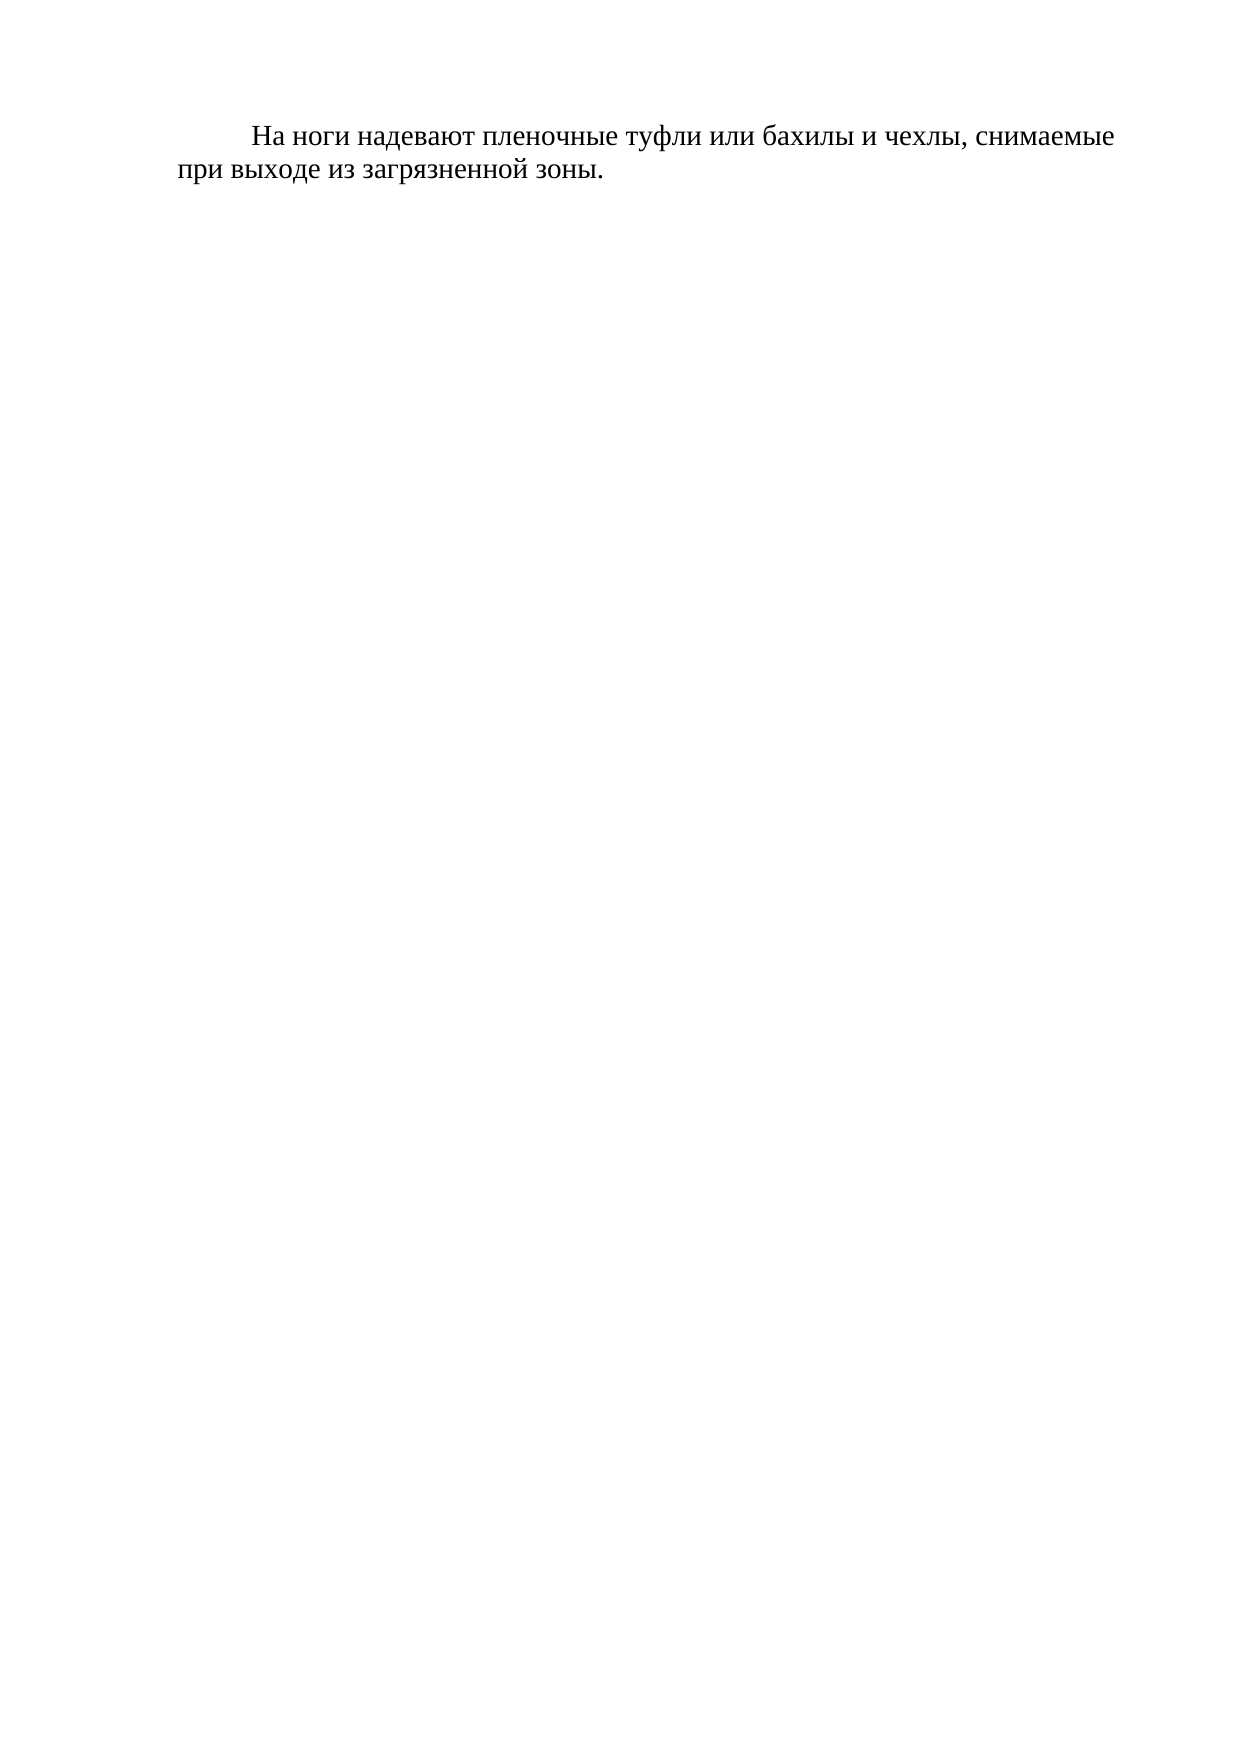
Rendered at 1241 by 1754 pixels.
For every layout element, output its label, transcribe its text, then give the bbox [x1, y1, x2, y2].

text На ноги надевают пленочные туфли или бахилы и чехлы, снимаемые при выходе из загрязненной зоны. [177, 118, 1152, 185]
